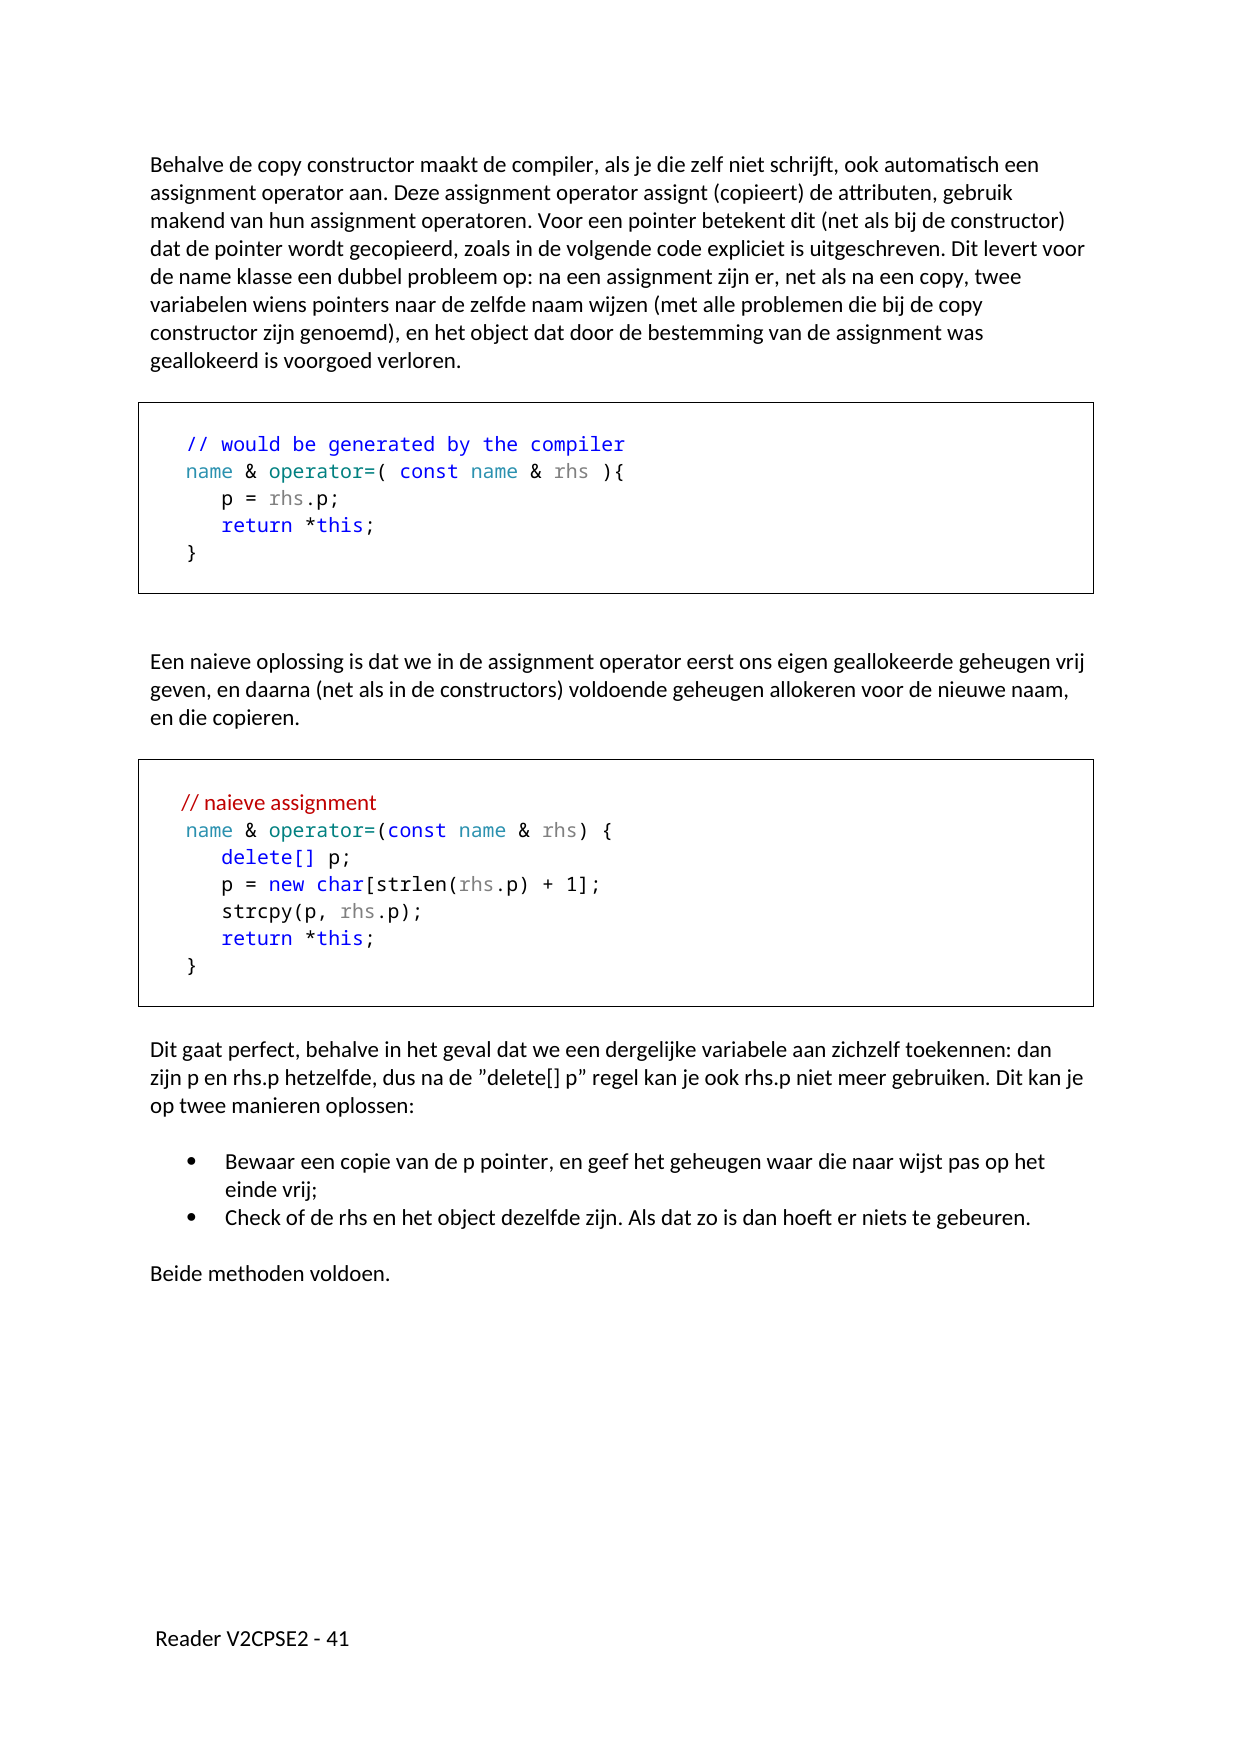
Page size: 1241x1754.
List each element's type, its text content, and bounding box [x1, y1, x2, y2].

text Dit gaat perfect, behalve in het geval dat we een dergelijke variabele aan zichzelf toekennen: dan zijn p en rhs.p hetzelfde, dus na de ”delete[] p” regel kan je ook rhs.p niet meer gebruiken. Dit kan je op twee manieren oplossen: [150, 1035, 1090, 1119]
table_header // would be generated by the compiler name & operator=( const name & rhs ){ p = rhs.p; return *this; } [139, 403, 1093, 593]
table_header // naieve assignment name & operator=(const name & rhs) { delete[] p; p = new char[strlen(rhs.p) + 1]; strcpy(p, rhs.p); return *this; } [139, 760, 1093, 1006]
list Bewaar een copie van de p pointer, en geef het geheugen waar die naar wijst pas op het einde vrij; [187, 1147, 1090, 1203]
text Behalve de copy constructor maakt de compiler, als je die zelf niet schrijft, ook automatisch een assignment operator aan. Deze assignment operator assignt (copieert) de attributen, gebruik makend van hun assignment operatoren. Voor een pointer betekent dit (net als bij de constructor) dat de pointer wordt gecopieerd, zoals in de volgende code expliciet is uitgeschreven. Dit levert voor de name klasse een dubbel probleem op: na een assignment zijn er, net als na een copy, twee variabelen wiens pointers naar de zelfde naam wijzen (met alle problemen die bij de copy constructor zijn genoemd), en het object dat door de bestemming van de assignment was geallokeerd is voorgoed verloren. [150, 150, 1090, 374]
text Een naieve oplossing is dat we in de assignment operator eerst ons eigen geallokeerde geheugen vrij geven, en daarna (net als in de constructors) voldoende geheugen allokeren voor de nieuwe naam, en die copieren. [150, 647, 1090, 731]
list Check of de rhs en het object dezelfde zijn. Als dat zo is dan hoeft er niets te gebeuren. [187, 1203, 1090, 1231]
text Beide methoden voldoen. [150, 1259, 1090, 1287]
